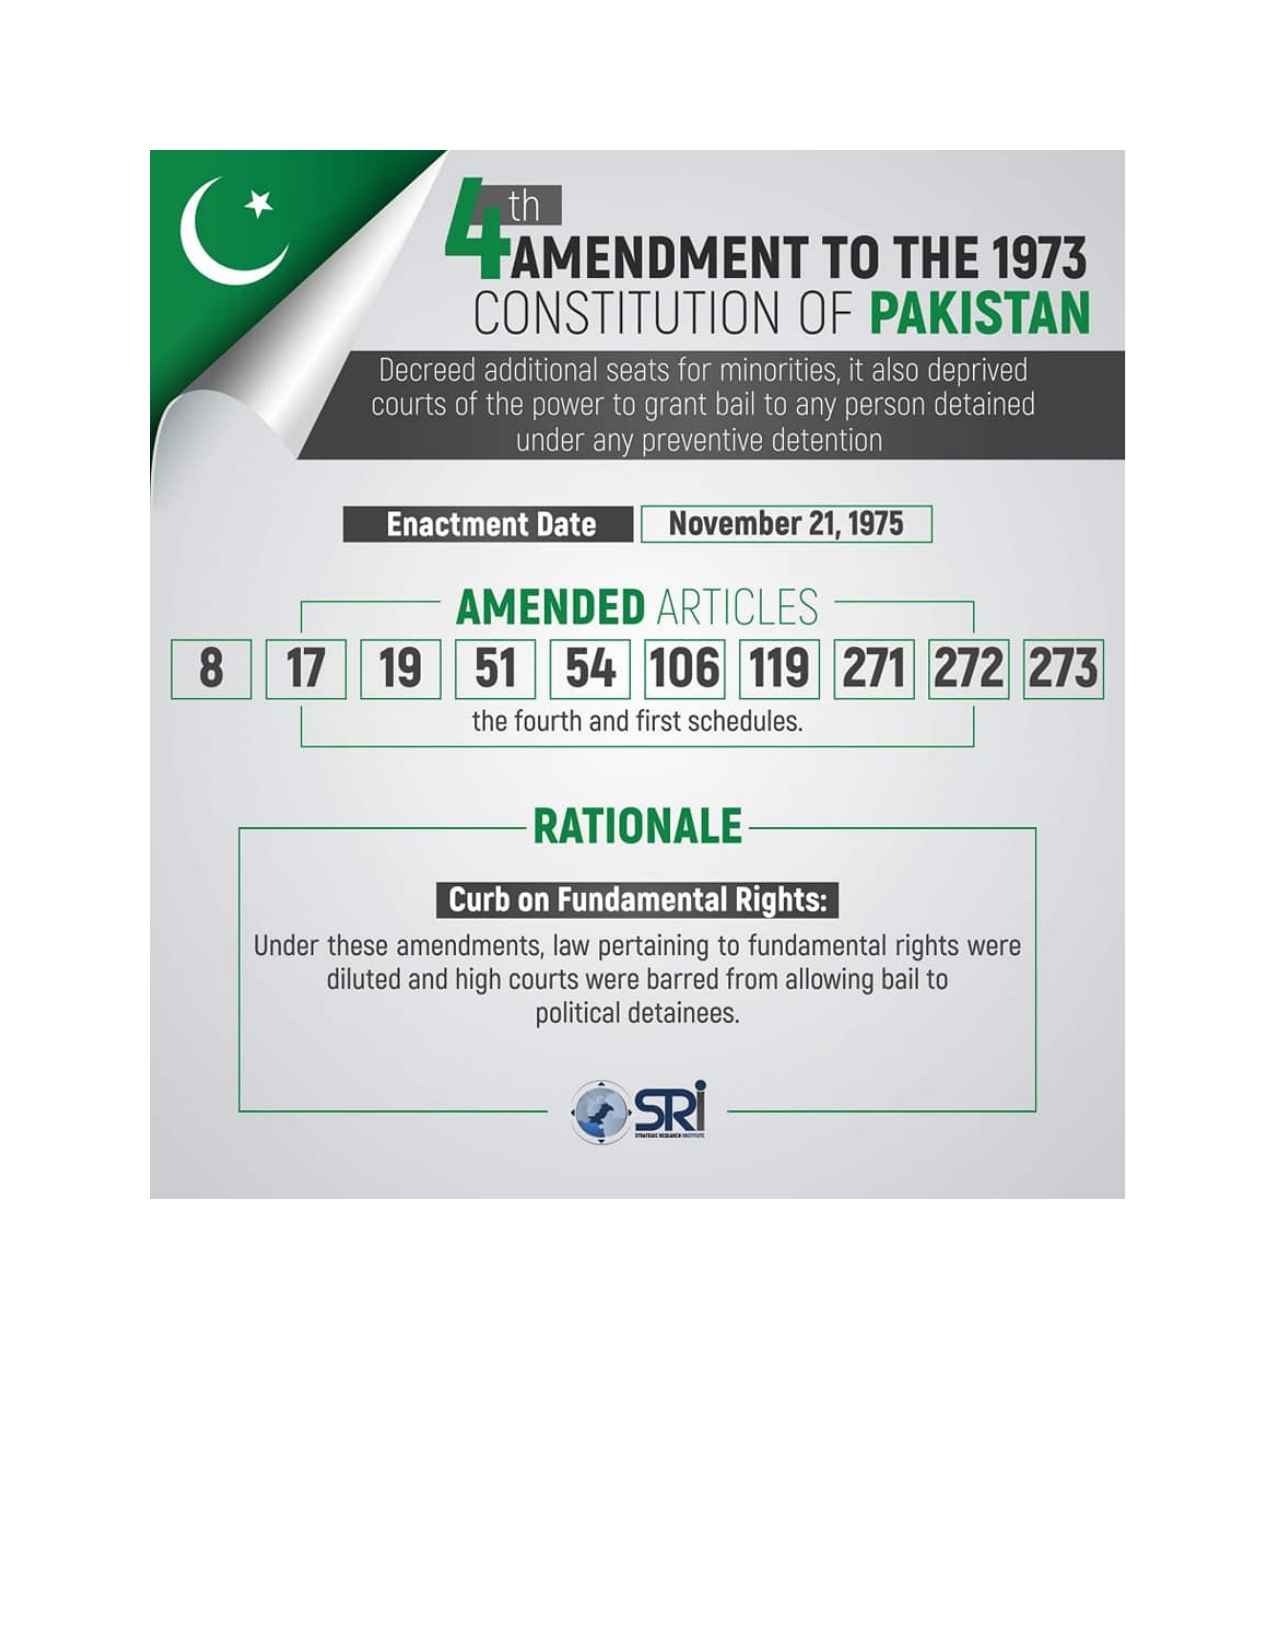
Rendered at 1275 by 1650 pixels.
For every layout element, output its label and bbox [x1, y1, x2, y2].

picture [150, 150, 1125, 1199]
